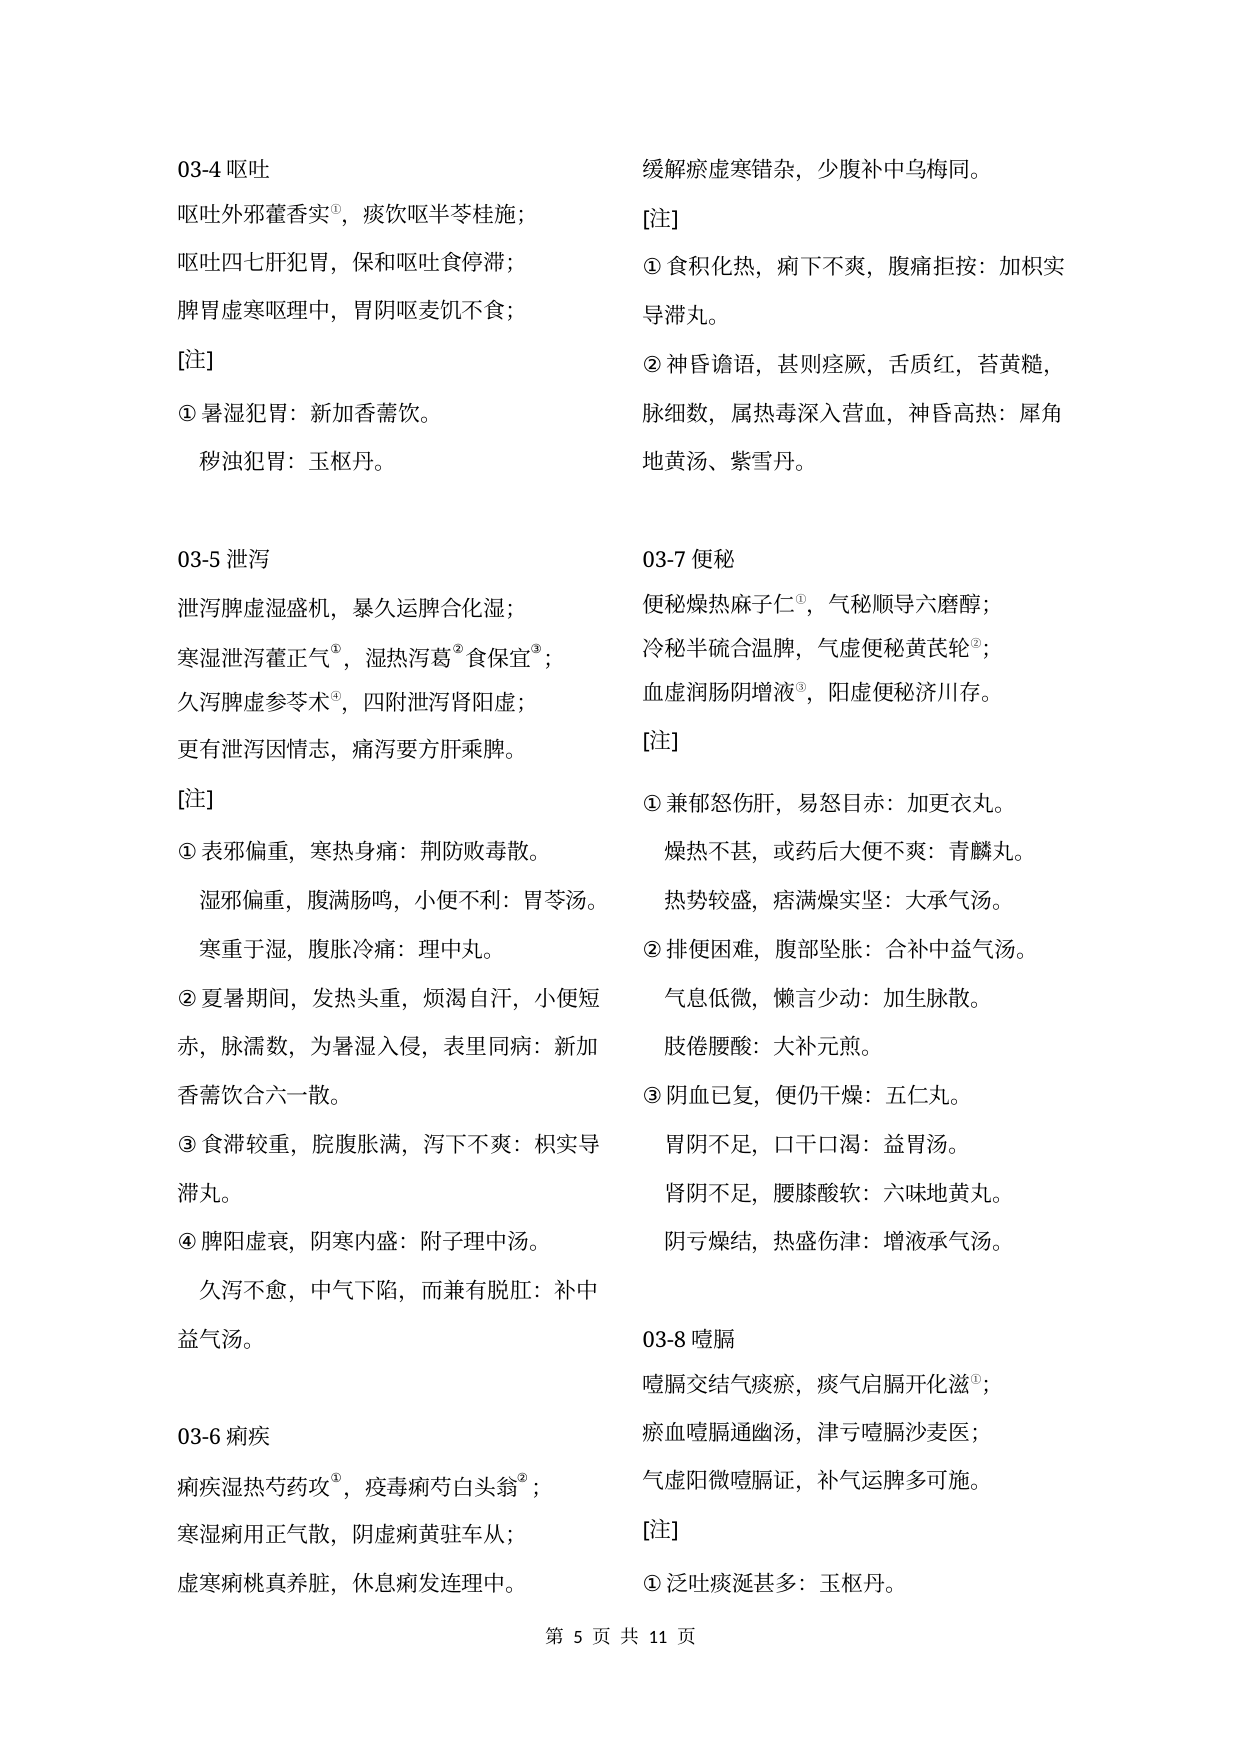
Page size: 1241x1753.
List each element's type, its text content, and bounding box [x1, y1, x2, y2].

text 久泻脾虚参苓术④，四附泄泻肾阳虚； [177, 692, 564, 714]
text 赤，脉濡数，为暑湿入侵，表里同病：新加 [177, 1037, 634, 1059]
text 脾胃虚寒呕理中，胃阴呕麦饥不食； [177, 301, 564, 323]
text [注] [177, 789, 564, 811]
text 寒湿痢用正气散，阴虚痢黄驻车从； [177, 1525, 552, 1547]
text 寒湿泄泻藿正气 ，湿热泻葛 食保宜 ； [177, 656, 589, 669]
text [注] [642, 1520, 1029, 1542]
text ②神昏谵语，甚则痉厥，舌质红，苔黄糙， [642, 355, 1088, 377]
text 更有泄泻因情志，痛泻要方肝乘脾。 [177, 740, 564, 762]
text ③食滞较重，脘腹胀满，泻下不爽：枳实导 [177, 1135, 623, 1157]
text 冷秘半硫合温脾，气虚便秘黄芪轮②； [642, 639, 1029, 661]
text ①泛吐痰涎甚多：玉枢丹。 [642, 1573, 929, 1595]
text 热势较盛，痞满燥实坚：大承气汤。 [664, 891, 1061, 913]
text ①食积化热，痢下不爽，腹痛拒按：加枳实 [642, 257, 1088, 279]
text [注] [642, 208, 1017, 230]
text 胃阴不足，口干口渴：益胃汤。 [664, 1135, 1039, 1157]
text 寒重于湿，腹胀冷痛：理中丸。 [199, 940, 634, 962]
text 瘀血噎膈通幽汤，津亏噎膈沙麦医； [642, 1423, 1029, 1444]
text 气虚阳微噎膈证，补气运脾多可施。 [642, 1471, 1029, 1493]
text 肾阴不足，腰膝酸软：六味地黄丸。 [664, 1183, 1039, 1205]
text ④脾阳虚衰，阴寒内盛：附子理中汤。 [177, 1232, 623, 1254]
text ②排便困难，腹部坠胀：合补中益气汤。 [642, 940, 1061, 962]
text [注] [177, 350, 564, 372]
text [注] [642, 731, 1029, 753]
text 滞丸。 [177, 1183, 623, 1205]
text 气息低微，懒言少动：加生脉散。 [664, 988, 1061, 1010]
text 肢倦腰酸：大补元煎。 [664, 1037, 1061, 1059]
text 03-6 痢疾 [177, 1427, 296, 1449]
text 03-8 噎膈 [642, 1330, 761, 1352]
text ① ② [330, 1472, 577, 1485]
text 阴亏燥结，热盛伤津：增液承气汤。 [664, 1232, 1039, 1254]
text 秽浊犯胃：玉枢丹。 [199, 452, 464, 474]
text 03-7 便秘 [642, 550, 761, 572]
text 导滞丸。 [642, 306, 1088, 328]
text 燥热不甚，或药后大便不爽：青麟丸。 [664, 842, 1061, 864]
text 泄泻脾虚湿盛机，暴久运脾合化湿； [177, 598, 552, 620]
text ③阴血已复，便仍干燥：五仁丸。 [642, 1086, 1039, 1108]
text 益气汤。 [177, 1330, 623, 1352]
text ①表邪偏重，寒热身痛：荆防败毒散。 [177, 842, 634, 864]
text ②夏暑期间，发热头重，烦渴自汗，小便短 [177, 988, 634, 1010]
text ①暑湿犯胃：新加香薷饮。 [177, 403, 464, 425]
text 便秘燥热麻子仁①，气秘顺导六磨醇； [642, 595, 1029, 617]
text 噎膈交结气痰瘀，痰气启膈开化滋①； [642, 1375, 1029, 1397]
text 呕吐外邪藿香实①，痰饮呕半苓桂施； [177, 205, 564, 227]
text 久泻不愈，中气下陷，而兼有脱肛：补中 [199, 1281, 623, 1303]
text 地黄汤、紫雪丹。 [642, 452, 1088, 474]
text 呕吐四七肝犯胃，保和呕吐食停滞； [177, 253, 564, 274]
text 湿邪偏重，腹满肠鸣，小便不利：胃苓汤。 [199, 891, 634, 913]
text 脉细数，属热毒深入营血，神昏高热：犀角 [642, 403, 1088, 425]
text 第 5 页 共 11 页 [545, 1629, 720, 1647]
text 03-4 呕吐 [177, 160, 296, 182]
text ①兼郁怒伤肝，易怒目赤：加更衣丸。 [642, 793, 1061, 815]
text 虚寒痢桃真养脏，休息痢发连理中。 [177, 1573, 552, 1595]
text 血虚润肠阴增液③，阳虚便秘济川存。 [642, 683, 1029, 705]
text 香薷饮合六一散。 [177, 1086, 634, 1108]
text 缓解瘀虚寒错杂，少腹补中乌梅同。 [642, 160, 1017, 182]
text 03-5 泄泻 [177, 550, 296, 572]
